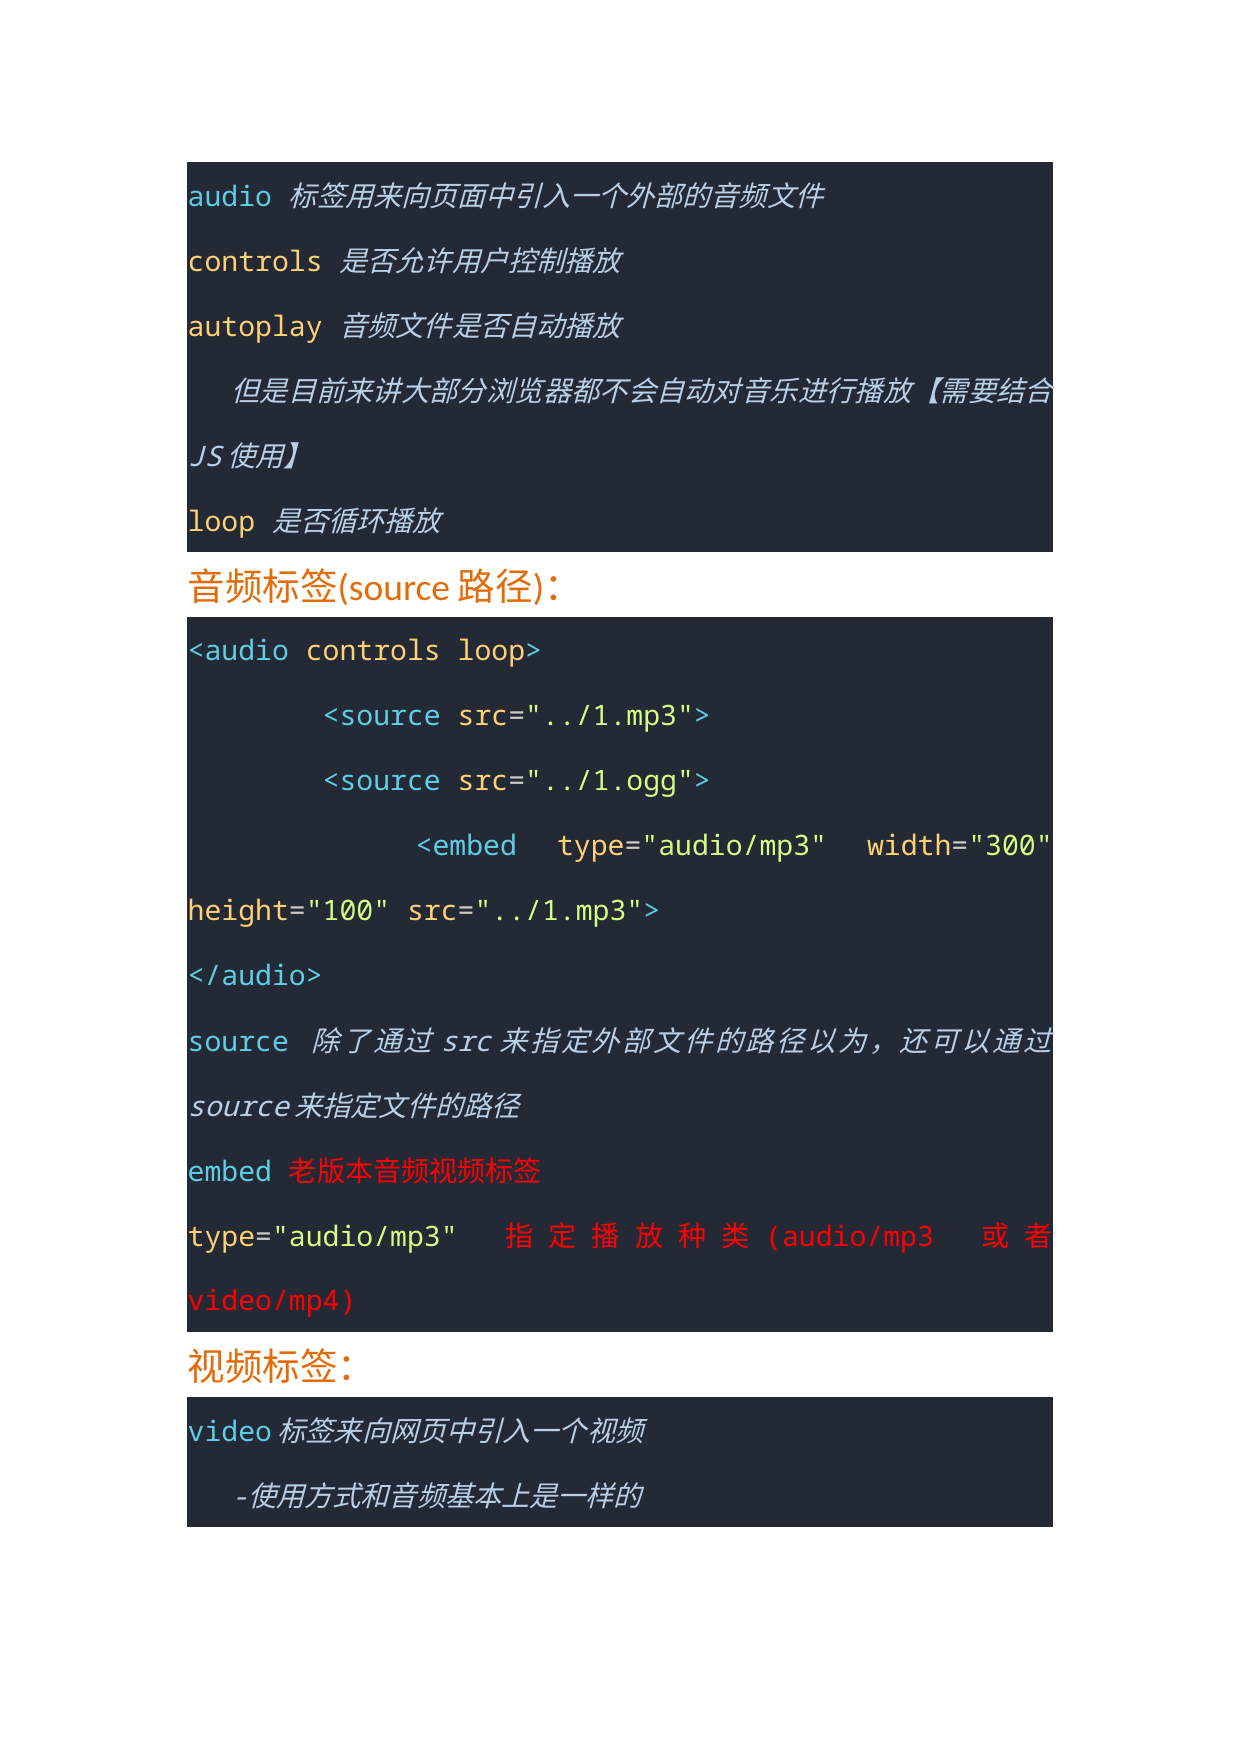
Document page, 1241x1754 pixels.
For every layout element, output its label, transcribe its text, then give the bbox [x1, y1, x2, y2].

text 但是目前来讲大部分浏览器都不会自动对音乐进行播放【需要结合JS使用】 [187, 357, 1053, 487]
text controls 是否允许用户控制播放 [187, 227, 1053, 292]
text <audio controls loop> [187, 617, 1053, 682]
text video标签来向网页中引入一个视频 [187, 1397, 1053, 1462]
text </audio> [187, 942, 1053, 1007]
text audio 标签用来向页面中引入一个外部的音频文件 [187, 162, 1053, 227]
text -使用方式和音频基本上是一样的 [187, 1462, 1053, 1527]
text 音频标签(source路径)： [187, 552, 1053, 617]
text loop 是否循环播放 [187, 487, 1053, 552]
text type="audio/mp3" 指定播放种类(audio/mp3 或者 video/mp4) [187, 1202, 1053, 1332]
text autoplay 音频文件是否自动播放 [187, 292, 1053, 357]
text 视频标签： [187, 1332, 1053, 1397]
text source 除了通过src来指定外部文件的路径以为，还可以通过source来指定文件的路径 [187, 1007, 1053, 1137]
text <embed type="audio/mp3" width="300" height="100" src="../1.mp3"> [187, 812, 1053, 942]
text <source src="../1.mp3"> [187, 682, 1053, 747]
text <source src="../1.ogg"> [187, 747, 1053, 812]
text embed 老版本音频视频标签 [187, 1137, 1053, 1202]
